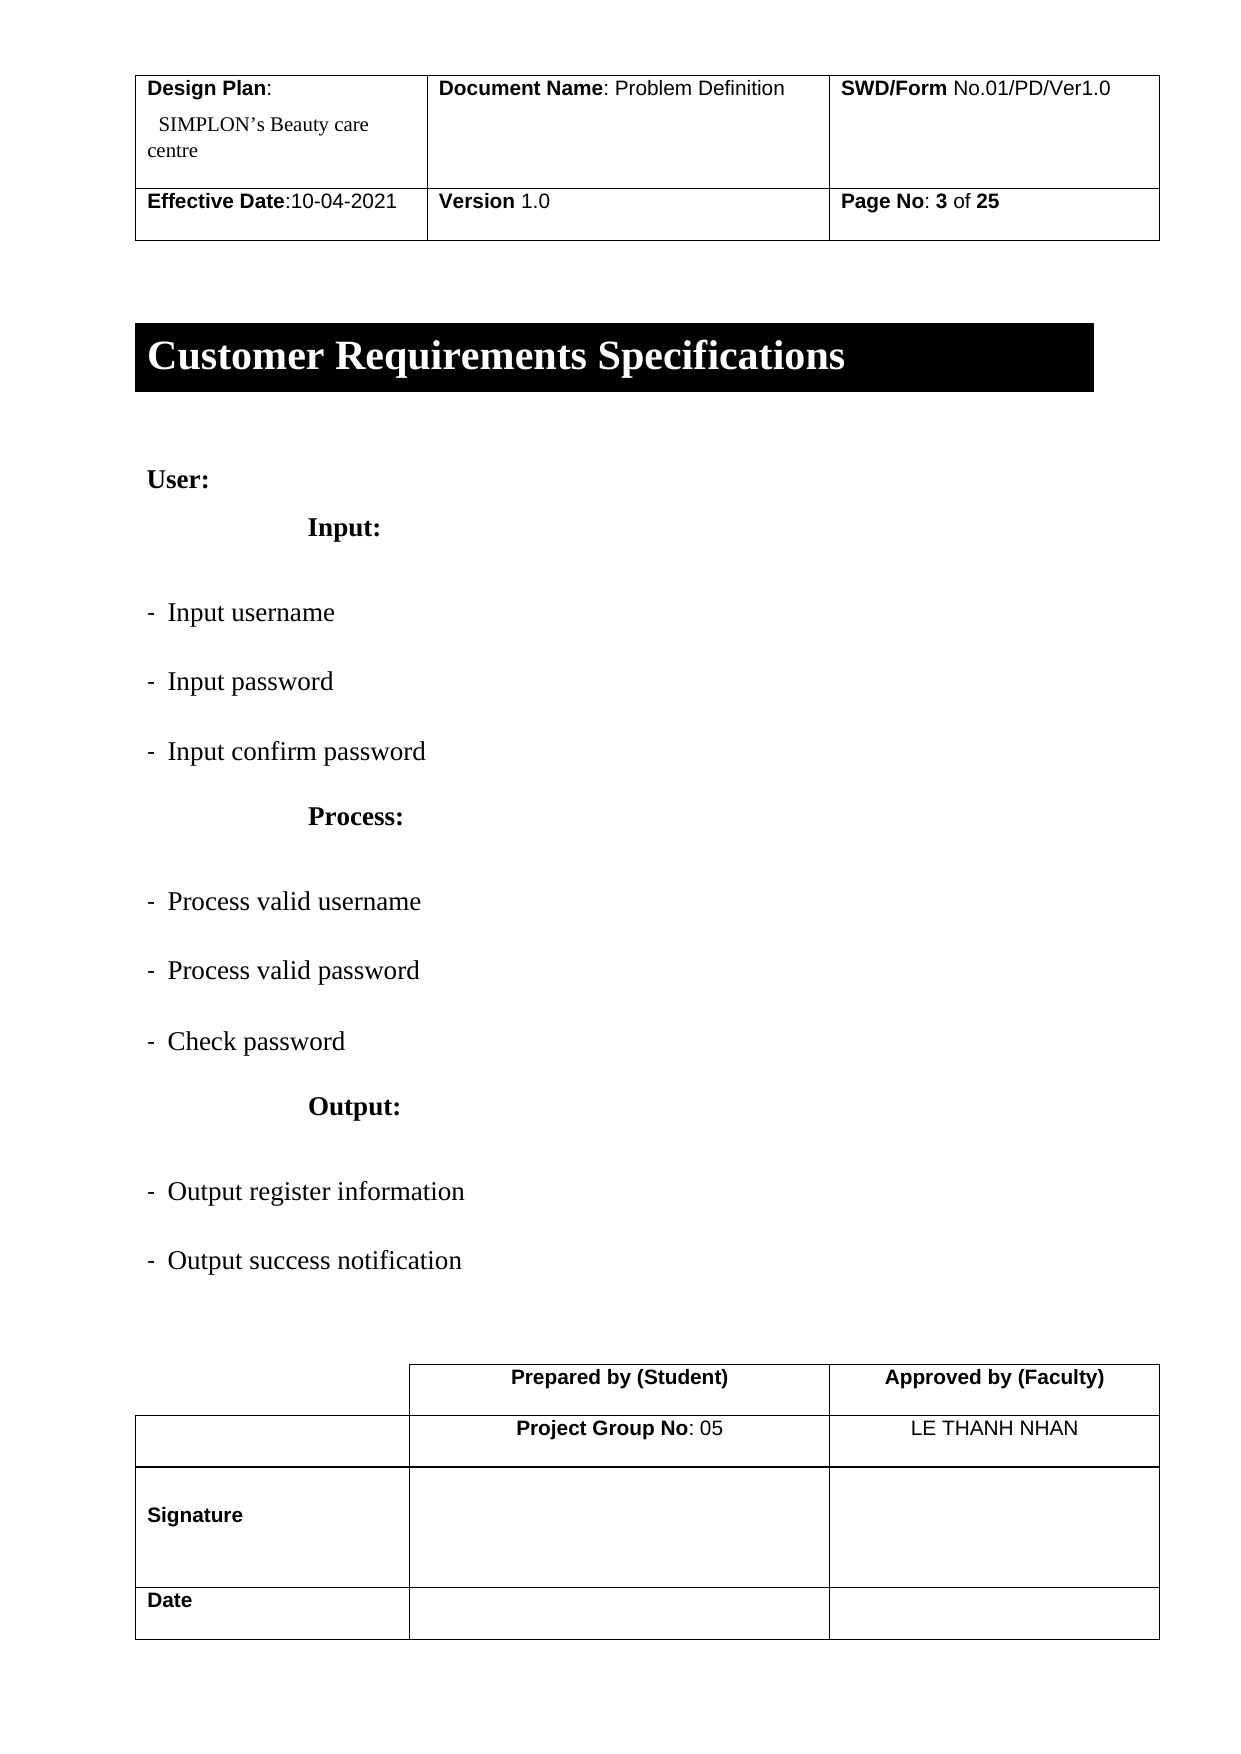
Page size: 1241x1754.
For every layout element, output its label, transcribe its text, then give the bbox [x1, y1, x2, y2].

list Output register information [147, 1175, 1073, 1207]
text Output: [145, 1090, 1093, 1121]
list Input confirm password [147, 735, 1073, 766]
list Input username [147, 596, 1073, 628]
list Input password [147, 665, 1073, 697]
text Process: [145, 800, 1093, 831]
list Process valid password [147, 954, 1073, 986]
list Output success notification [147, 1244, 1073, 1276]
list Check password [147, 1024, 1073, 1057]
list Process valid username [147, 885, 1073, 917]
table_header Customer Requirements Specifications [136, 324, 1093, 391]
text User: [146, 463, 1093, 494]
text Input: [145, 511, 1093, 543]
